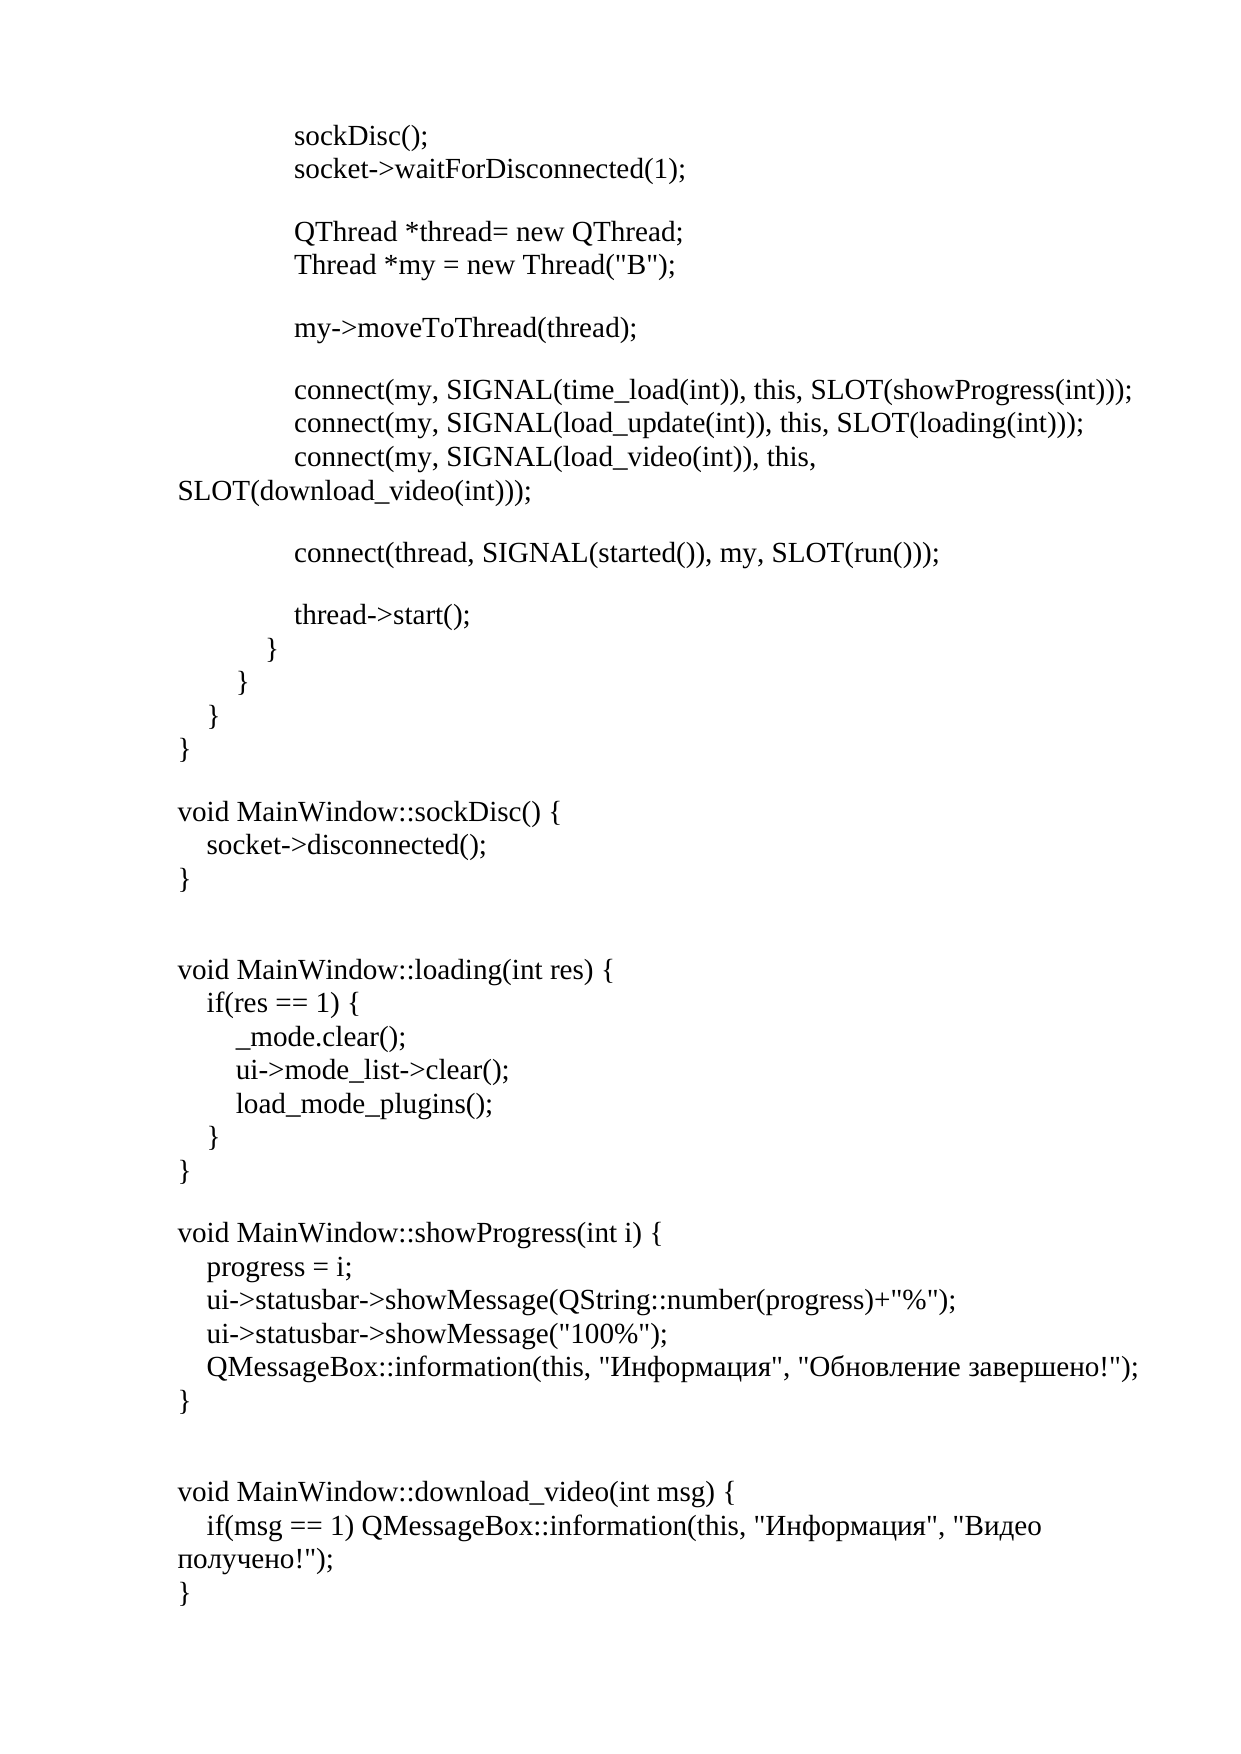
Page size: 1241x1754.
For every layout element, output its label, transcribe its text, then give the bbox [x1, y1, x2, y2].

text thread->start(); [177, 597, 1152, 631]
text socket->disconnected(); [177, 827, 1152, 861]
text socket->waitForDisconnected(1); [177, 152, 1152, 185]
text connect(my, SIGNAL(load_update(int)), this, SLOT(loading(int))); [177, 406, 1152, 439]
text } [177, 1119, 1152, 1153]
text ui->mode_list->clear(); [177, 1052, 1152, 1086]
text void MainWindow::download_video(int msg) { [177, 1474, 1152, 1508]
text } [177, 698, 1152, 731]
text void MainWindow::sockDisc() { [177, 794, 1152, 827]
text void MainWindow::loading(int res) { [177, 952, 1152, 985]
text } [177, 631, 1152, 664]
text } [177, 664, 1152, 698]
text connect(my, SIGNAL(time_load(int)), this, SLOT(showProgress(int))); [177, 372, 1152, 406]
text progress = i; [177, 1249, 1152, 1282]
text } [177, 731, 1152, 765]
text ui->statusbar->showMessage(QString::number(progress)+"%"); [177, 1282, 1152, 1316]
text QMessageBox::information(this, "Информация", "Обновление завершено!"); [177, 1349, 1152, 1383]
text } [177, 1383, 1152, 1417]
text _mode.clear(); [177, 1019, 1152, 1052]
text } [177, 1575, 1152, 1608]
text ui->statusbar->showMessage("100%"); [177, 1316, 1152, 1349]
text sockDisc(); [177, 118, 1152, 152]
text void MainWindow::showProgress(int i) { [177, 1215, 1152, 1249]
text QThread *thread= new QThread; [177, 214, 1152, 247]
text } [177, 861, 1152, 894]
text } [177, 1153, 1152, 1187]
text load_mode_plugins(); [177, 1086, 1152, 1119]
text if(msg == 1) QMessageBox::information(this, "Информация", "Видео получено!"); [177, 1508, 1152, 1575]
text connect(my, SIGNAL(load_video(int)), this, SLOT(download_video(int))); [177, 439, 1152, 506]
text my->moveToThread(thread); [177, 310, 1152, 343]
text connect(thread, SIGNAL(started()), my, SLOT(run())); [177, 535, 1152, 568]
text if(res == 1) { [177, 985, 1152, 1019]
text Thread *my = new Thread("B"); [177, 247, 1152, 281]
